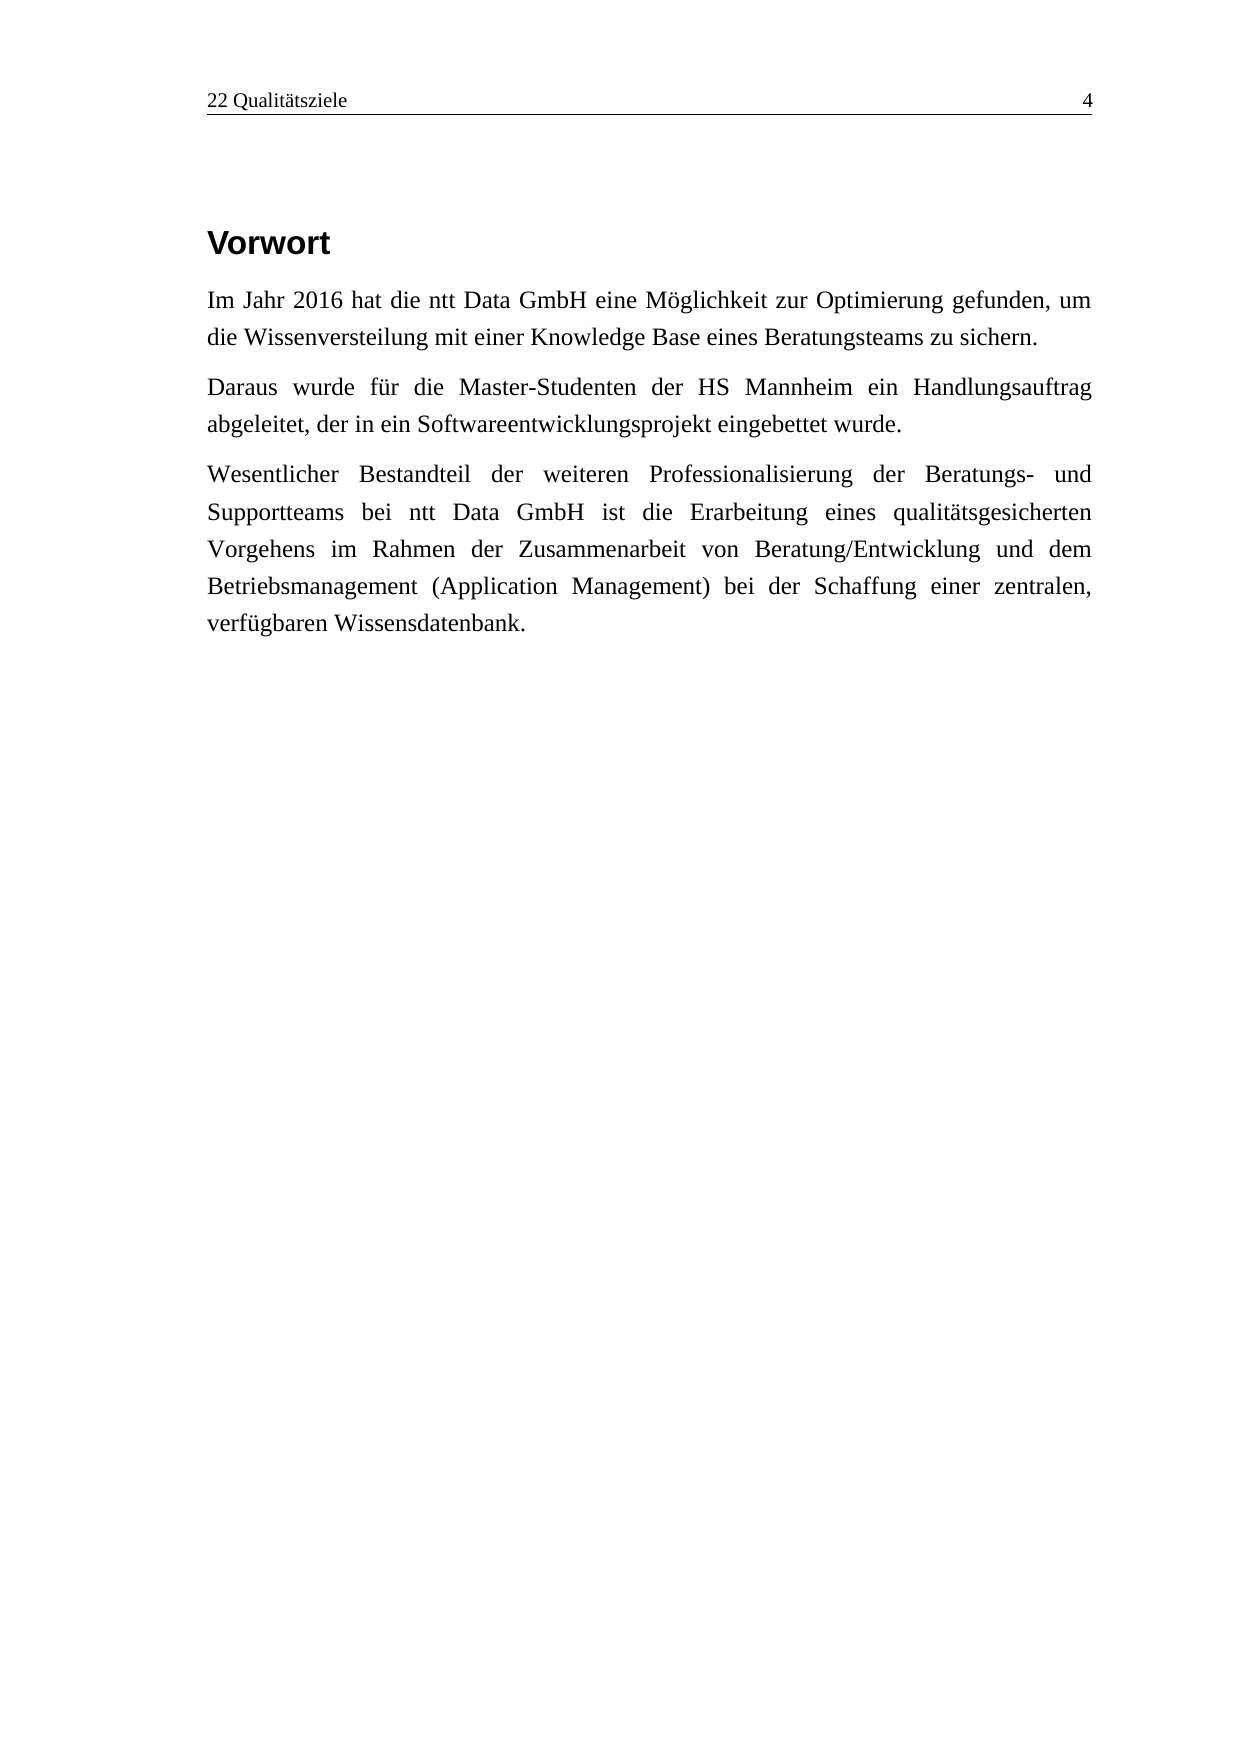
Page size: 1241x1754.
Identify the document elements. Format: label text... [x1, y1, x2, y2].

subtitle Vorwort [207, 223, 1092, 261]
text Wesentlicher Bestandteil der weiteren Professionalisierung der Beratungs- und Supportteams bei ntt Data GmbH ist die Erarbeitung eines qualitätsgesicherten Vorgehens im Rahmen der Zusammenarbeit von Beratung/Entwicklung und dem Betriebsmanagement (Application Management) bei der Schaffung einer zentralen, verfügbaren Wissensdatenbank. [207, 459, 1092, 637]
text Im Jahr 2016 hat die ntt Data GmbH eine Möglichkeit zur Optimierung gefunden, um die Wissenversteilung mit einer Knowledge Base eines Beratungsteams zu sichern. [207, 285, 1092, 351]
text Daraus wurde für die Master-Studenten der HS Mannheim ein Handlungsauftrag abgeleitet, der in ein Softwareentwicklungsprojekt eingebettet wurde. [207, 372, 1092, 438]
